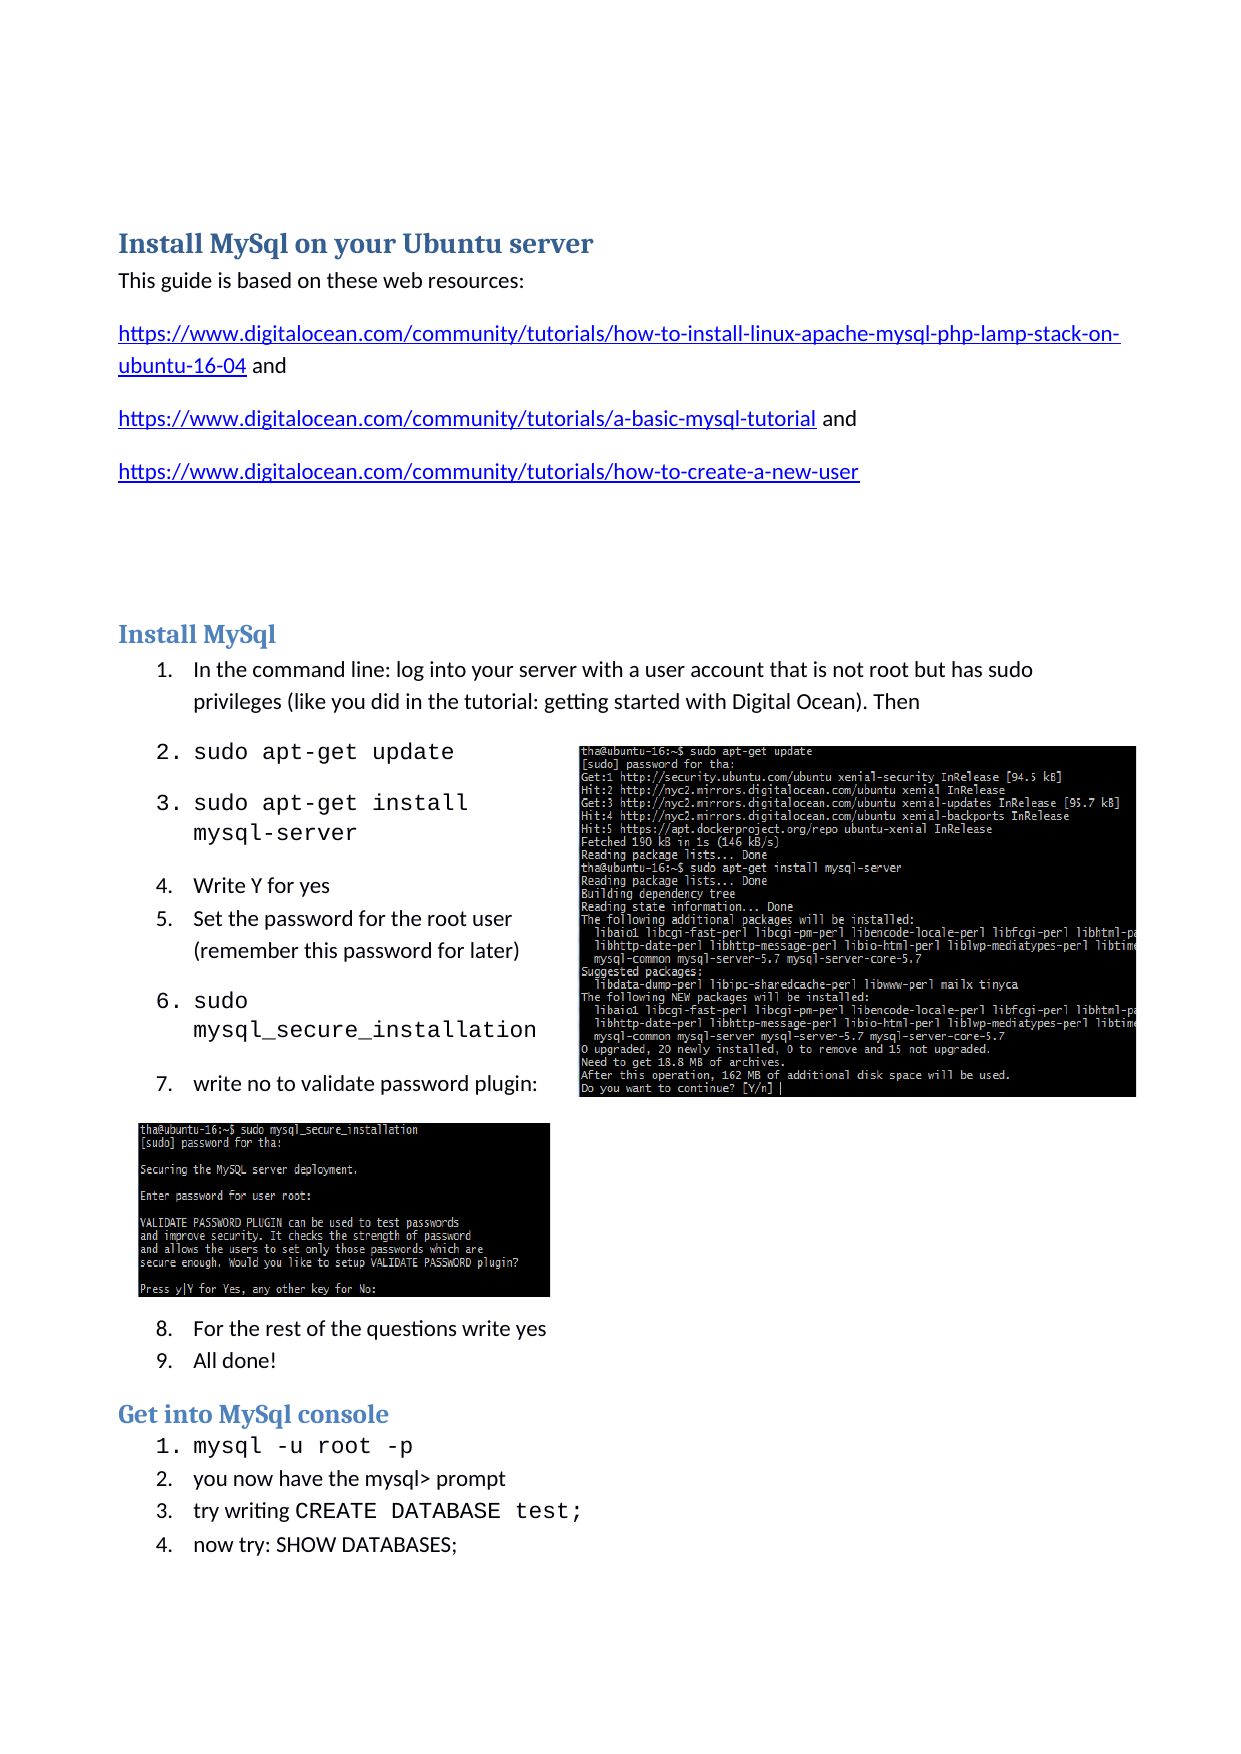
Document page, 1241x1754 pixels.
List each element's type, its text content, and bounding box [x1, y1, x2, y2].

list write no to validate password plugin: [156, 1069, 577, 1097]
list sudo apt-get update [156, 741, 1122, 766]
list sudo mysql_secure_installation [156, 989, 577, 1045]
subtitle Install MySql [118, 619, 1122, 651]
list sudo apt-get install mysql-server [156, 791, 577, 847]
list now try: SHOW DATABASES; [156, 1530, 1122, 1558]
text This guide is based on these web resources: [118, 266, 1122, 294]
picture [138, 1122, 551, 1297]
picture [577, 746, 1137, 1097]
list try writing CREATE DATABASE test; [156, 1497, 1122, 1526]
list (remember this password for later) [193, 936, 577, 964]
text https://www.digitalocean.com/community/tutorials/a-basic-mysql-tutorial and [118, 404, 1122, 432]
list you now have the mysql> prompt [156, 1464, 1122, 1492]
list In the command line: log into your server with a user account that is not root but has sudo privileges (like you did in the tutorial: getting started with Digital Ocean). Then [156, 655, 1122, 716]
list All done! [156, 1346, 1122, 1374]
subtitle Install MySql on your Ubuntu server [118, 227, 1122, 261]
list Write Y for yes [156, 872, 577, 899]
list For the rest of the questions write yes [156, 1314, 1122, 1342]
text https://www.digitalocean.com/community/tutorials/how-to-create-a-new-user [118, 457, 1122, 485]
text https://www.digitalocean.com/community/tutorials/how-to-install-linux-apache-mysql-php-lamp-stack-on-ubuntu-16-04 and [118, 319, 1122, 379]
list mysql -u root -p [156, 1434, 1122, 1461]
subtitle Get into MySql console [118, 1399, 1122, 1430]
list Set the password for the root user [156, 904, 577, 932]
